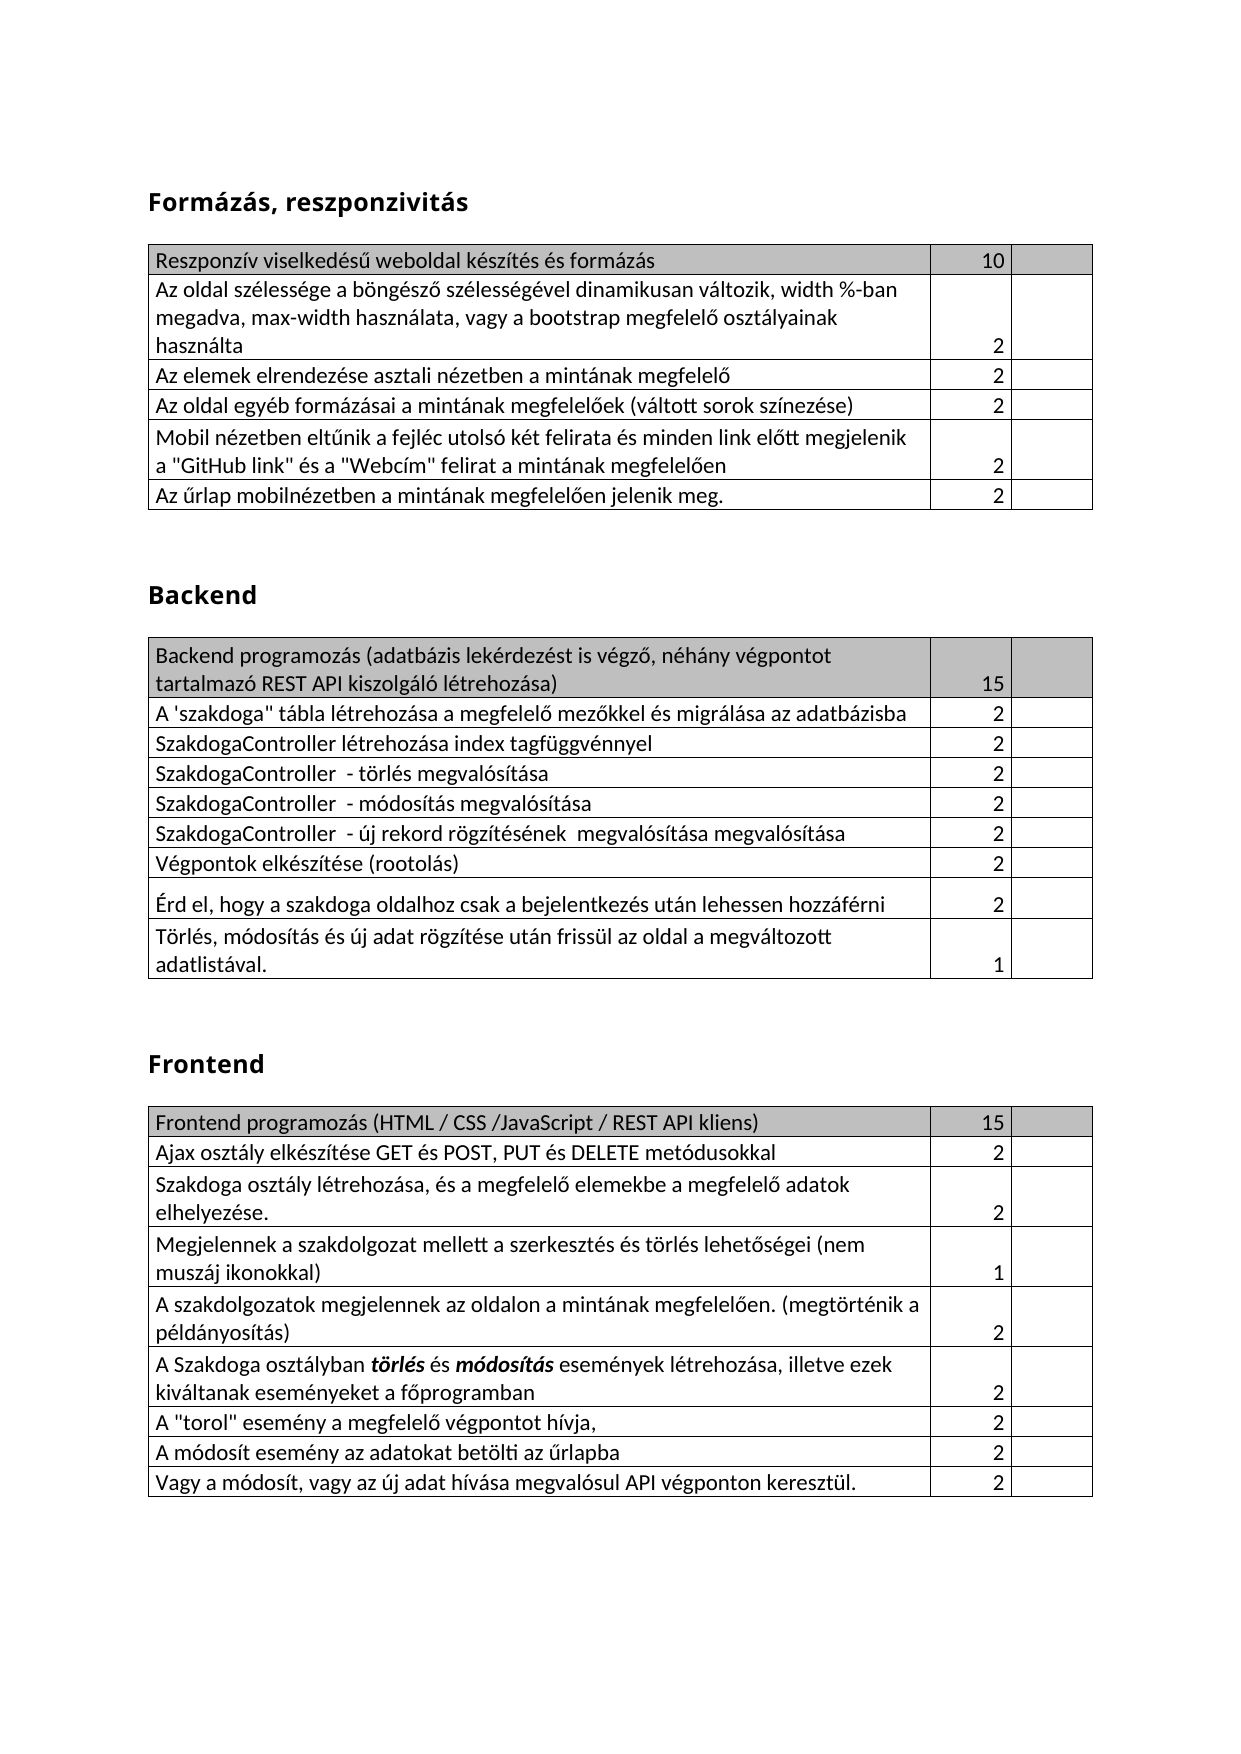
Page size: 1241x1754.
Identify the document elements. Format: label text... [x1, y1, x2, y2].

table_cell 2 [931, 420, 1011, 479]
table_cell [1012, 1227, 1092, 1286]
table_cell Az elemek elrendezése asztali nézetben a mintának megfelelő [149, 360, 930, 389]
subtitle Frontend [148, 1047, 1093, 1081]
table_header 10 [931, 245, 1011, 274]
table_cell [1012, 848, 1092, 877]
table_cell [1012, 1467, 1092, 1496]
table_header Backend programozás (adatbázis lekérdezést is végző, néhány végpontot tartalmazó REST API kiszolgáló létrehozása) [149, 638, 930, 697]
table_cell [1012, 698, 1092, 727]
table_cell SzakdogaController - új rekord rögzítésének megvalósítása megvalósítása [149, 818, 930, 847]
table_cell 2 [931, 728, 1011, 757]
table_cell [1012, 420, 1092, 479]
table_header 15 [931, 638, 1011, 697]
table_cell [1012, 480, 1092, 509]
table_cell [1012, 728, 1092, 757]
table_cell 1 [931, 1227, 1011, 1286]
table_cell Vagy a módosít, vagy az új adat hívása megvalósul API végponton keresztül. [149, 1467, 930, 1496]
table_cell 2 [931, 1287, 1011, 1346]
table_cell [1012, 1437, 1092, 1466]
table_cell A módosít esemény az adatokat betölti az űrlapba [149, 1437, 930, 1466]
table_cell 2 [931, 480, 1011, 509]
table_cell 1 [931, 919, 1011, 978]
table_cell SzakdogaController - módosítás megvalósítása [149, 788, 930, 817]
table_cell 2 [931, 390, 1011, 419]
table_cell A szakdolgozatok megjelennek az oldalon a mintának megfelelően. (megtörténik a példányosítás) [149, 1287, 930, 1346]
table_cell 2 [931, 360, 1011, 389]
table_cell Az oldal egyéb formázásai a mintának megfelelőek (váltott sorok színezése) [149, 390, 930, 419]
table_cell 2 [931, 1467, 1011, 1496]
table_cell [1012, 1407, 1092, 1436]
table_cell [1012, 390, 1092, 419]
table_cell 2 [931, 275, 1011, 359]
table_cell Végpontok elkészítése (rootolás) [149, 848, 930, 877]
table_cell [1012, 1347, 1092, 1406]
table_cell Szakdoga osztály létrehozása, és a megfelelő elemekbe a megfelelő adatok elhelyezése. [149, 1167, 930, 1226]
table_header [1012, 1107, 1092, 1136]
table_cell [1012, 758, 1092, 787]
table_cell A "torol" esemény a megfelelő végpontot hívja, [149, 1407, 930, 1436]
table_cell 2 [931, 818, 1011, 847]
table_cell [1012, 275, 1092, 359]
table_cell 2 [931, 758, 1011, 787]
table_cell 2 [931, 1407, 1011, 1436]
table_cell A Szakdoga osztályban törlés és módosítás események létrehozása, illetve ezek kiváltanak eseményeket a főprogramban [149, 1347, 930, 1406]
table_cell 2 [931, 878, 1011, 918]
table_cell 2 [931, 1347, 1011, 1406]
table_cell [1012, 788, 1092, 817]
table_cell 2 [931, 1137, 1011, 1166]
table_header Reszponzív viselkedésű weboldal készítés és formázás [149, 245, 930, 274]
subtitle Formázás, reszponzivitás [148, 185, 1093, 219]
subtitle Backend [148, 578, 1093, 612]
table_cell A 'szakdoga" tábla létrehozása a megfelelő mezőkkel és migrálása az adatbázisba [149, 698, 930, 727]
table_cell SzakdogaController - törlés megvalósítása [149, 758, 930, 787]
table_cell 2 [931, 788, 1011, 817]
table_cell SzakdogaController létrehozása index tagfüggvénnyel [149, 728, 930, 757]
table_cell Az oldal szélessége a böngésző szélességével dinamikusan változik, width %-ban megadva, max-width használata, vagy a bootstrap megfelelő osztályainak használta [149, 275, 930, 359]
table_cell [1012, 360, 1092, 389]
table_cell [1012, 818, 1092, 847]
table_header Frontend programozás (HTML / CSS /JavaScript / REST API kliens) [149, 1107, 930, 1136]
table_header 15 [931, 1107, 1011, 1136]
table_cell Ajax osztály elkészítése GET és POST, PUT és DELETE metódusokkal [149, 1137, 930, 1166]
table_cell Érd el, hogy a szakdoga oldalhoz csak a bejelentkezés után lehessen hozzáférni [149, 878, 930, 918]
table_header [1012, 638, 1092, 697]
table_cell [1012, 1167, 1092, 1226]
table_cell [1012, 1287, 1092, 1346]
table_cell Az űrlap mobilnézetben a mintának megfelelően jelenik meg. [149, 480, 930, 509]
table_cell 2 [931, 1437, 1011, 1466]
table_cell 2 [931, 698, 1011, 727]
table_cell 2 [931, 848, 1011, 877]
table_cell Mobil nézetben eltűnik a fejléc utolsó két felirata és minden link előtt megjelenik a "GitHub link" és a "Webcím" felirat a mintának megfelelően [149, 420, 930, 479]
table_cell [1012, 1137, 1092, 1166]
table_header [1012, 245, 1092, 274]
table_cell [1012, 878, 1092, 918]
table_cell Törlés, módosítás és új adat rögzítése után frissül az oldal a megváltozott adatlistával. [149, 919, 930, 978]
table_cell [1012, 919, 1092, 978]
table_cell Megjelennek a szakdolgozat mellett a szerkesztés és törlés lehetőségei (nem muszáj ikonokkal) [149, 1227, 930, 1286]
table_cell 2 [931, 1167, 1011, 1226]
